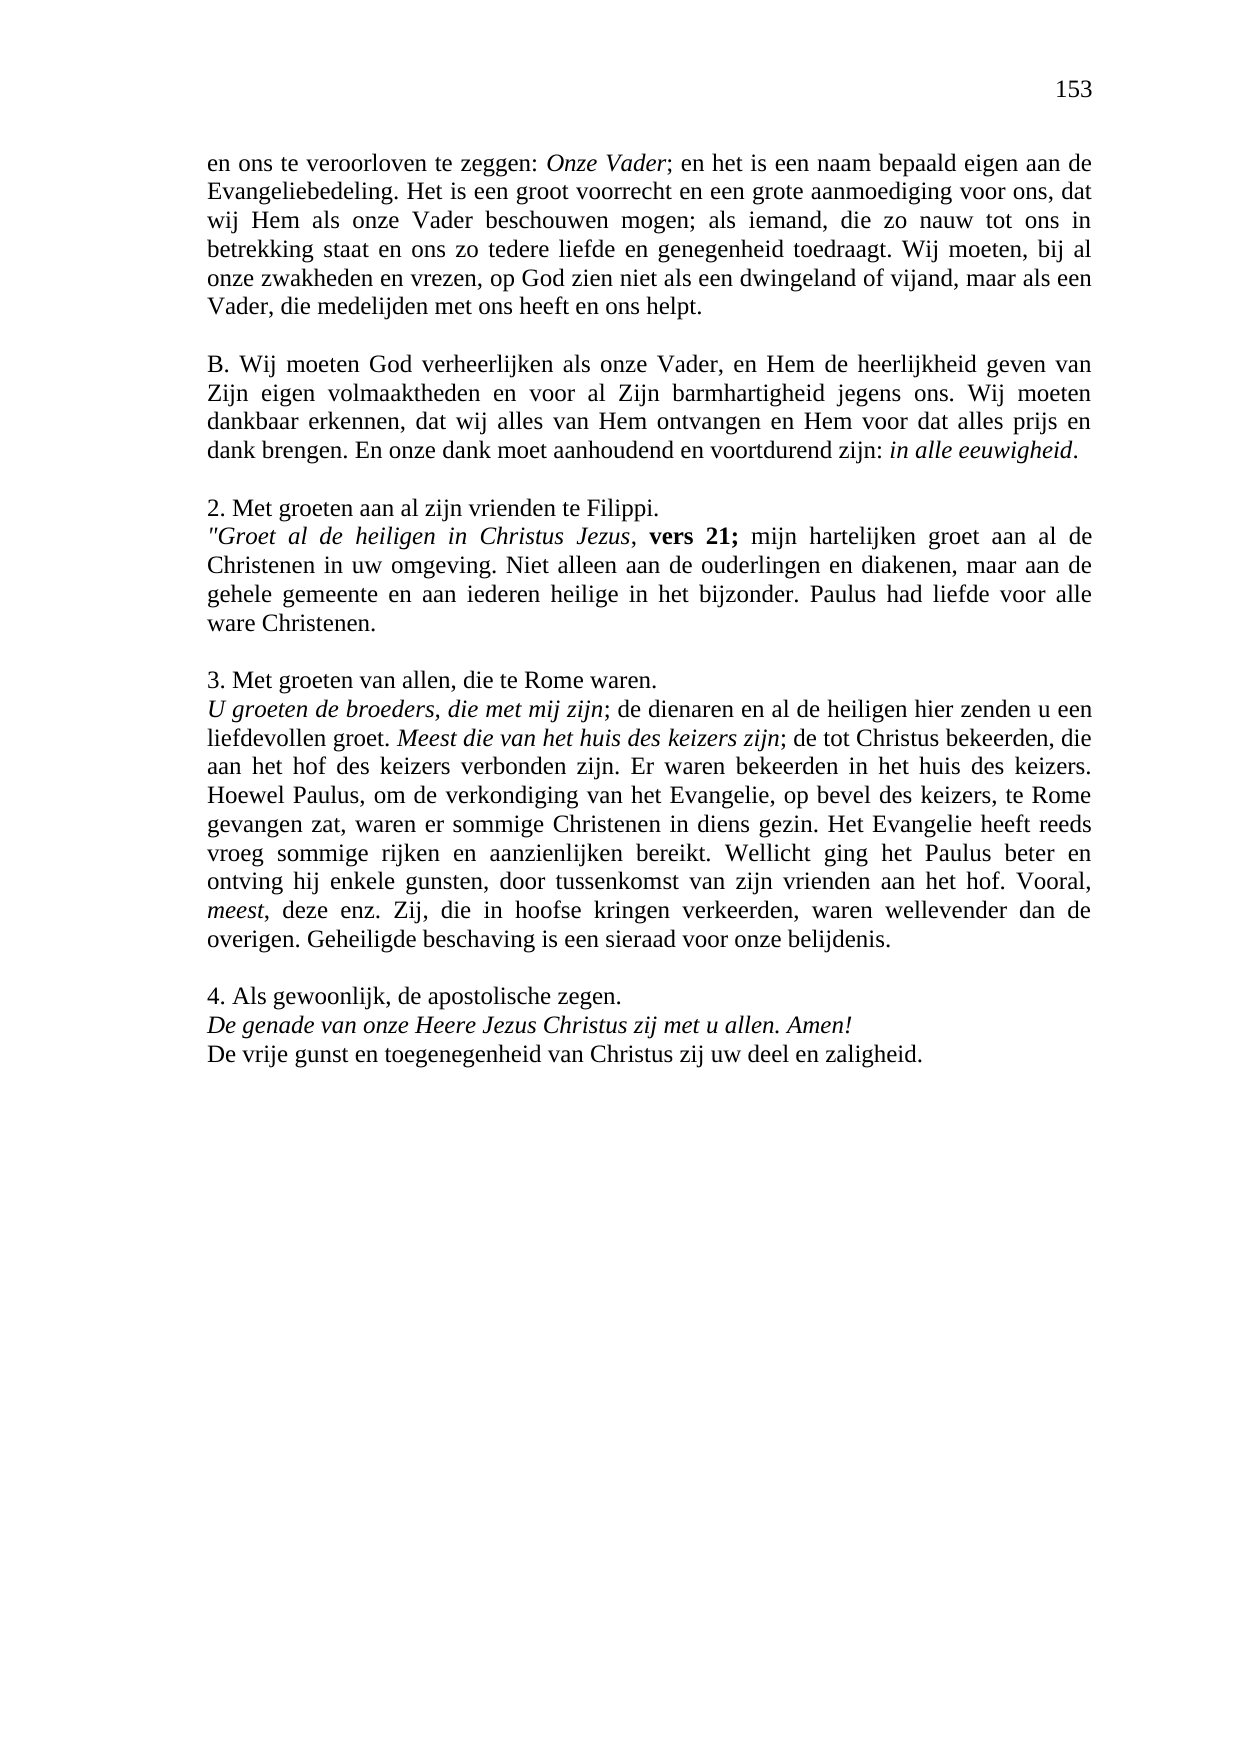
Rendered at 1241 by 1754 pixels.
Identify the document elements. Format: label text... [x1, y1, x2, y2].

text 3. Met groeten van allen, die te Rome waren. [207, 665, 1092, 694]
text U groeten de broeders, die met mij zijn; de dienaren en al de heiligen hier zenden u een liefdevollen groet. Meest die van het huis des keizers zijn; de tot Christus bekeerden, die aan het hof des keizers verbonden zijn. Er waren bekeerden in het huis des keizers. Hoewel Paulus, om de verkondiging van het Evangelie, op bevel des keizers, te Rome gevangen zat, waren er sommige Christenen in diens gezin. Het Evangelie heeft reeds vroeg sommige rijken en aanzienlijken bereikt. Wellicht ging het Paulus beter en ontving hij enkele gunsten, door tussenkomst van zijn vrienden aan het hof. Vooral, meest, deze enz. Zij, die in hoofse kringen verkeerden, waren wellevender dan de overigen. Geheiligde beschaving is een sieraad voor onze belijdenis. [207, 694, 1092, 953]
text 2. Met groeten aan al zijn vrienden te Filippi. [207, 493, 1092, 521]
text De genade van onze Heere Jezus Christus zij met u allen. Amen! [207, 1010, 1092, 1039]
text De vrije gunst en toegenegenheid van Christus zij uw deel en zaligheid. [207, 1039, 1092, 1068]
text 4. Als gewoonlijk, de apostolische zegen. [207, 981, 1092, 1010]
text "Groet al de heiligen in Christus Jezus, vers 21; mijn hartelijken groet aan al de Christenen in uw omgeving. Niet alleen aan de ouderlingen en diakenen, maar aan de gehele gemeente en aan iederen heilige in het bijzonder. Paulus had liefde voor alle ware Christenen. [207, 521, 1092, 636]
text B. Wij moeten God verheerlijken als onze Vader, en Hem de heerlijkheid geven van Zijn eigen volmaaktheden en voor al Zijn barmhartigheid jegens ons. Wij moeten dankbaar erkennen, dat wij alles van Hem ontvangen en Hem voor dat alles prijs en dank brengen. En onze dank moet aanhoudend en voortdurend zijn: in alle eeuwigheid. [207, 349, 1092, 464]
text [207, 148, 1092, 320]
